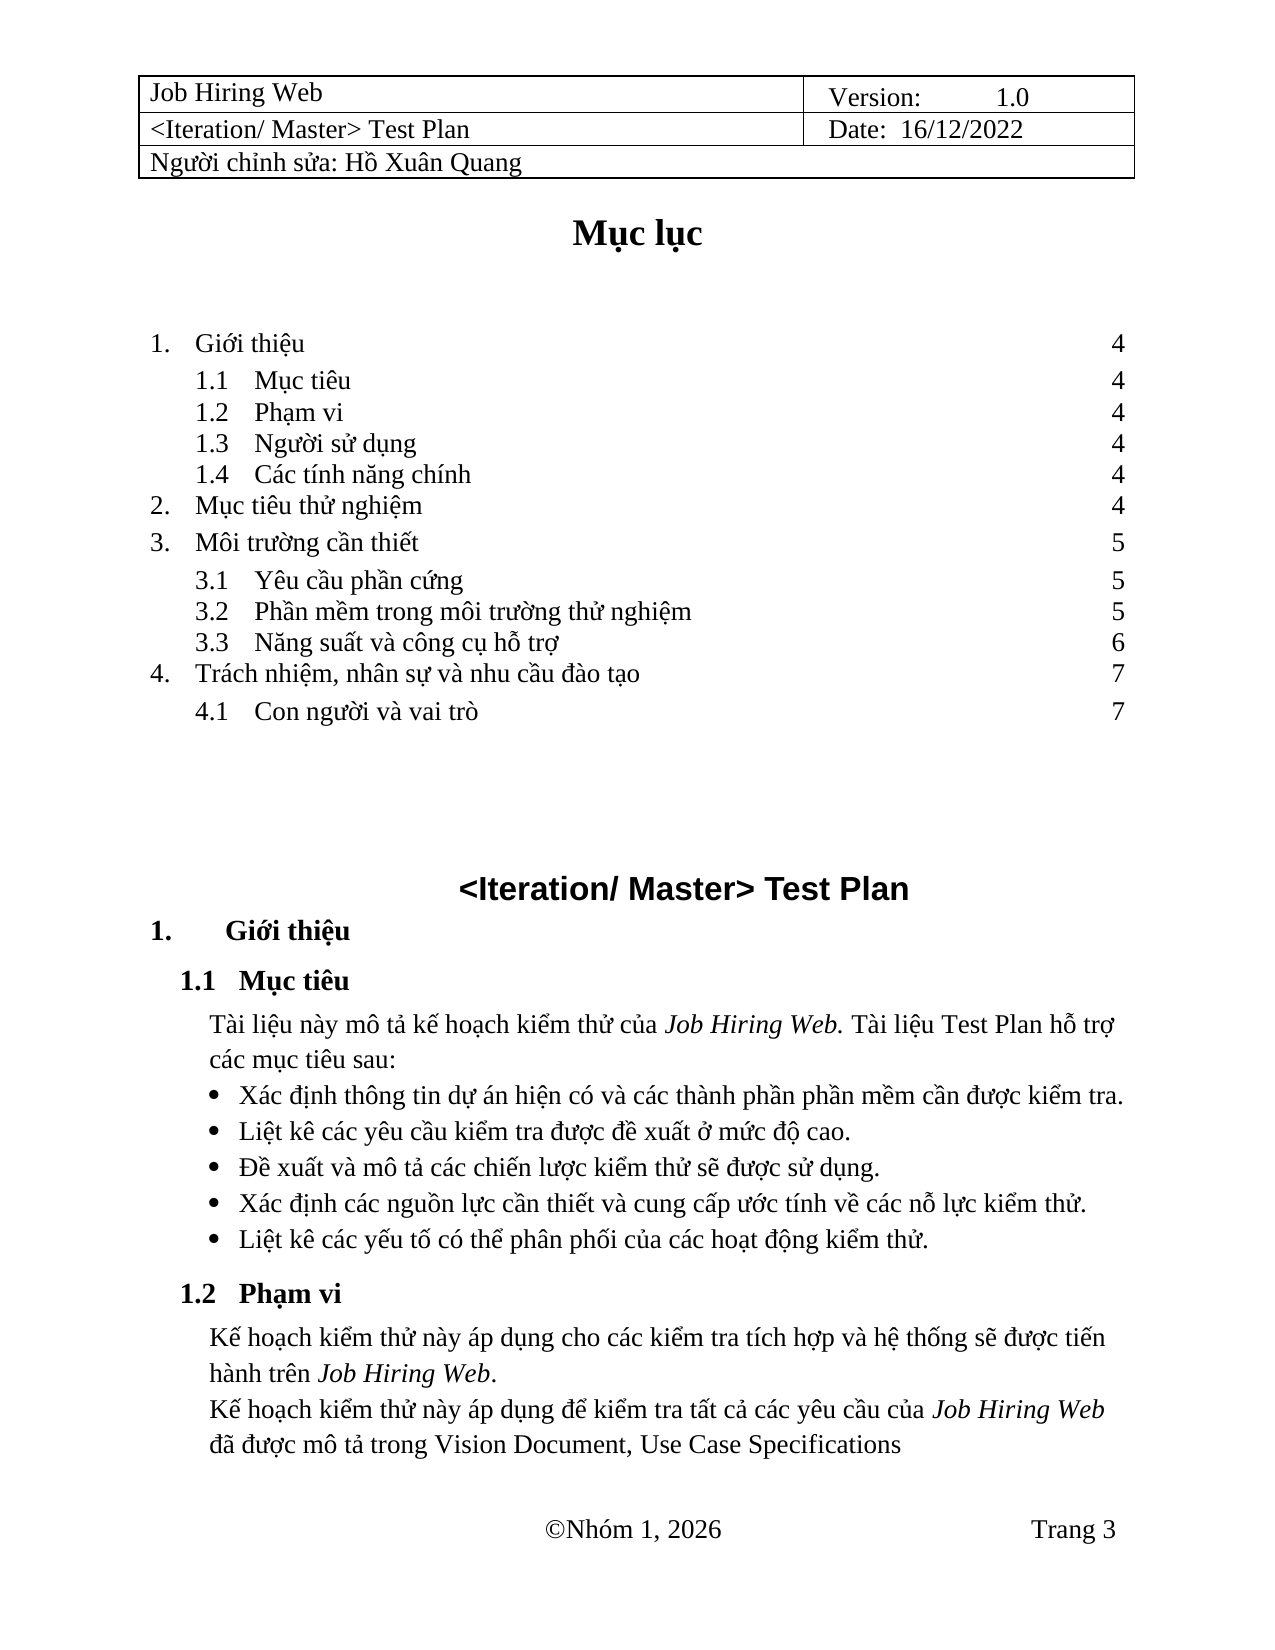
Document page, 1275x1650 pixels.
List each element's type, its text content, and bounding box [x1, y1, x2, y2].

list Mục tiêu [179, 970, 1125, 995]
list Xác định các nguồn lực cần thiết và cung cấp ước tính về các nỗ lực kiểm thử. [209, 1187, 1125, 1218]
list Liệt kê các yêu cầu kiểm tra được đề xuất ở mức độ cao. [209, 1115, 1125, 1146]
list Tài liệu này mô tả kế hoạch kiểm thử của Job Hiring Web. Tài liệu Test Plan hỗ trợ các mục tiêu sau: [209, 1008, 1125, 1074]
list Phạm vi [179, 1284, 1125, 1309]
list Liệt kê các yếu tố có thể phân phối của các hoạt động kiểm thử. [209, 1223, 1125, 1254]
subtitle Giới thiệu [150, 920, 1125, 945]
list Kế hoạch kiểm thử này áp dụng cho các kiểm tra tích hợp và hệ thống sẽ được tiến hành trên Job Hiring Web. [209, 1321, 1125, 1388]
list Xác định thông tin dự án hiện có và các thành phần phần mềm cần được kiểm tra. [209, 1079, 1125, 1110]
list Kế hoạch kiểm thử này áp dụng để kiểm tra tất cả các yêu cầu của Job Hiring Web đã được mô tả trong Vision Document, Use Case Specifications [209, 1393, 1125, 1460]
title Mục lục [150, 210, 1125, 253]
title Test Plan [197, 869, 1125, 908]
list Đề xuất và mô tả các chiến lược kiểm thử sẽ được sử dụng. [209, 1151, 1125, 1182]
